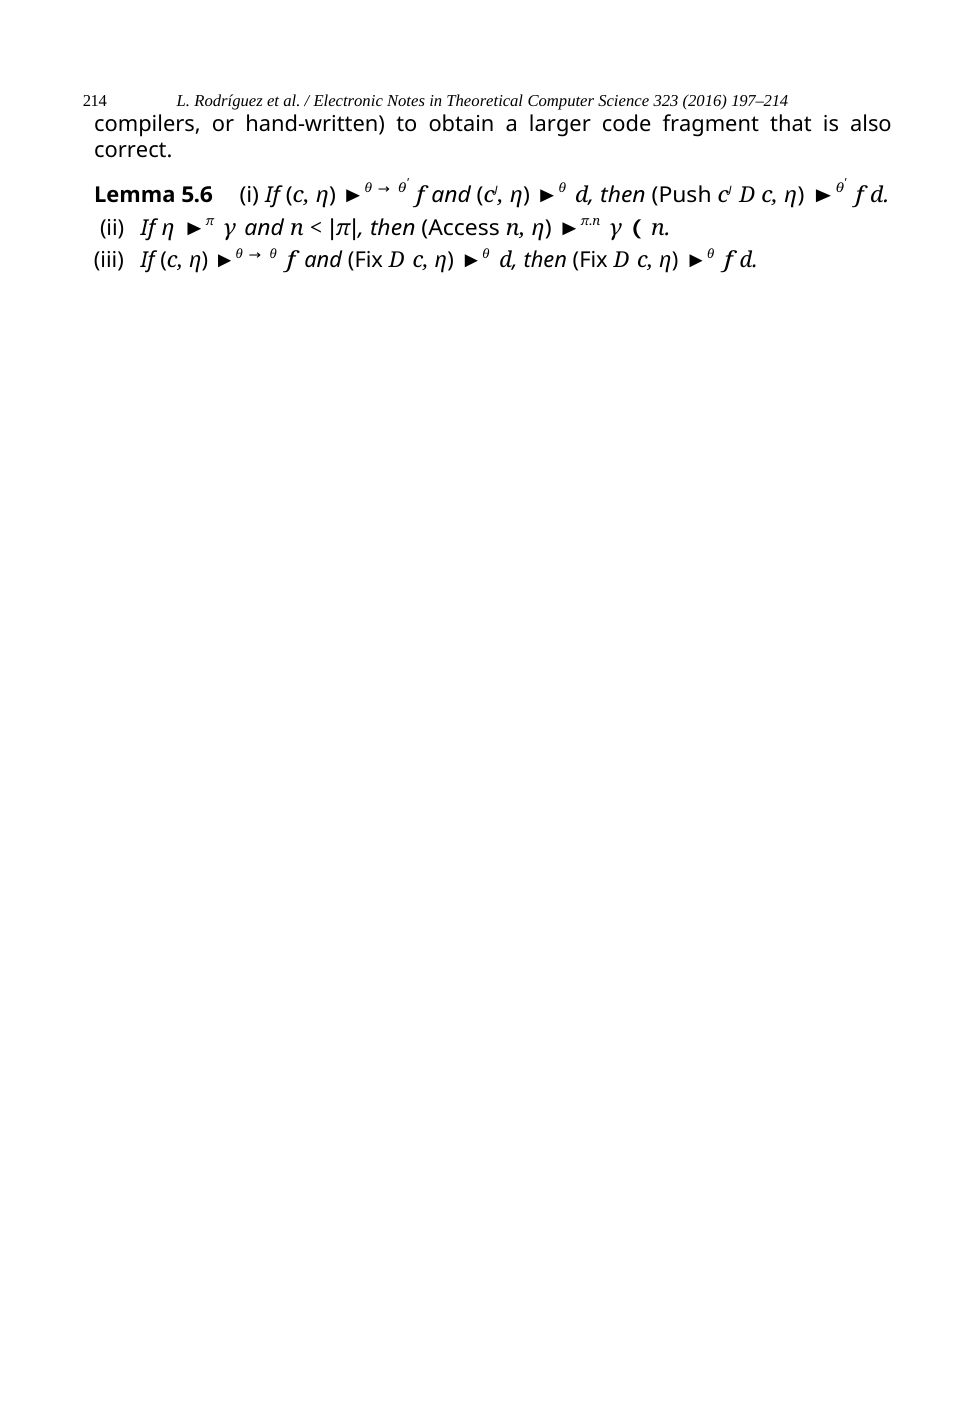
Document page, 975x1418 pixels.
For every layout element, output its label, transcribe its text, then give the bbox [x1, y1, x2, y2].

list If η ►π γ and n < |π|, then (Access n, η) ►π.n γ ( n. [100, 212, 904, 241]
text Lemma 5.6 (i) If (c, η) ►θ → θ′ f and (cj, η) ►θ d, then (Push cj D c, η) ►θ′ f d. [94, 176, 904, 209]
list If (c, η) ►θ → θ f and (Fix D c, η) ►θ d, then (Fix D c, η) ►θ f d. [94, 244, 904, 274]
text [94, 110, 893, 164]
